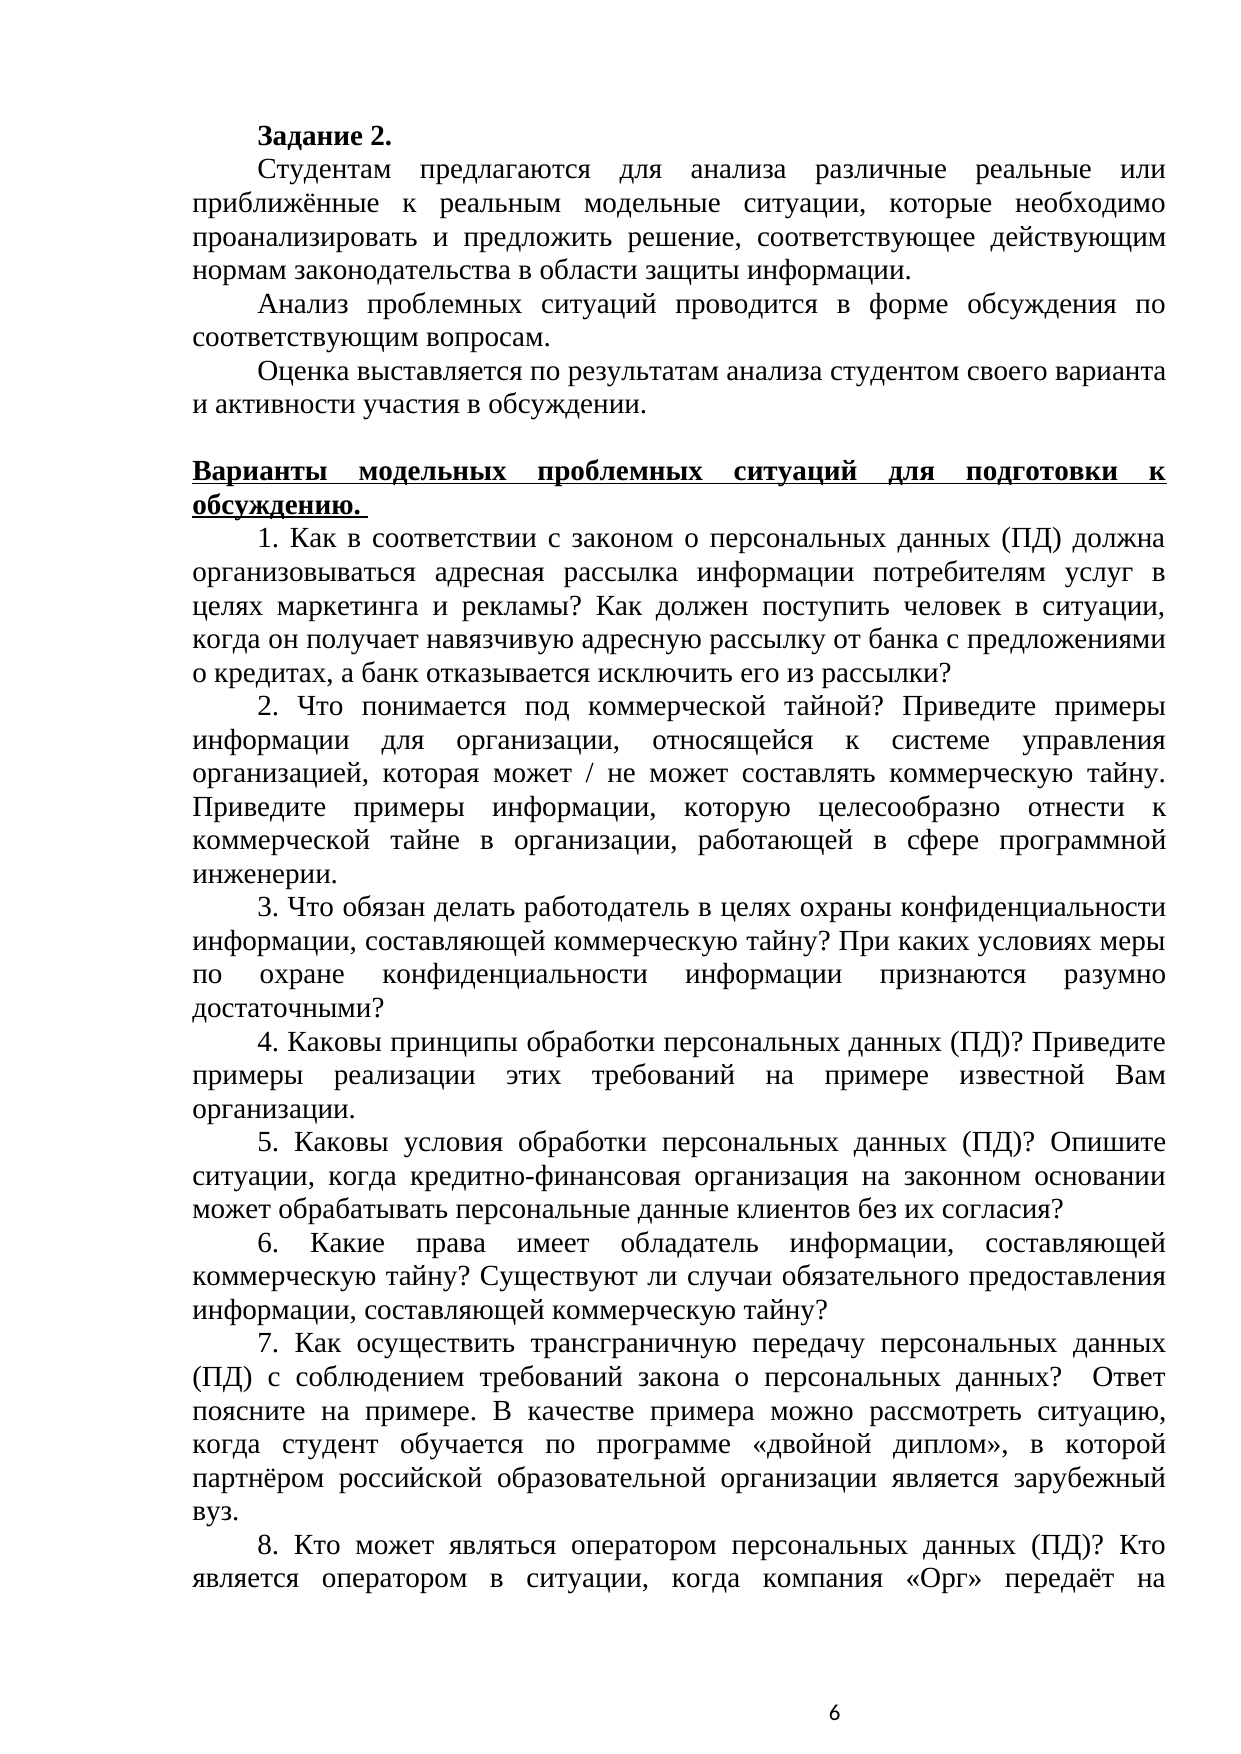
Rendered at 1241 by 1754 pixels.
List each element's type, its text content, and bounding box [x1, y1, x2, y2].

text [192, 1527, 1167, 1594]
text 5. Каковы условия обработки персональных данных (ПД)? Опишите ситуации, когда кредитно-финансовая организация на законном основании может обрабатывать персональные данные клиентов без их согласия? [192, 1124, 1167, 1225]
text 6. Какие права имеет обладатель информации, составляющей коммерческую тайну? Существуют ли случаи обязательного предоставления информации, составляющей коммерческую тайну? [192, 1225, 1167, 1326]
text Задание 2. [192, 118, 1167, 152]
text 4. Каковы принципы обработки персональных данных (ПД)? Приведите примеры реализации этих требований на примере известной Вам организации. [192, 1024, 1167, 1124]
text Анализ проблемных ситуаций проводится в форме обсуждения по соответствующим вопросам. [192, 286, 1167, 353]
text 3. Что обязан делать работодатель в целях охраны конфиденциальности информации, составляющей коммерческую тайну? При каких условиях меры по охране конфиденциальности информации признаются разумно достаточными? [192, 889, 1167, 1024]
text Варианты модельных проблемных ситуаций для подготовки к обсуждению. [192, 484, 1167, 521]
text Варианты модельных проблемных ситуаций для подготовки к обсуждению. [192, 453, 1167, 483]
text 7. Как осуществить трансграничную передачу персональных данных (ПД) с соблюдением требований закона о персональных данных? Ответ поясните на примере. В качестве примера можно рассмотреть ситуацию, когда студент обучается по программе «двойной диплом», в которой партнёром российской образовательной организации является зарубежный вуз. [192, 1326, 1167, 1527]
text 2. Что понимается под коммерческой тайной? Приведите примеры информации для организации, относящейся к системе управления организацией, которая может / не может составлять коммерческую тайну. Приведите примеры информации, которую целесообразно отнести к коммерческой тайне в организации, работающей в сфере программной инженерии. [192, 688, 1167, 889]
text Оценка выставляется по результатам анализа студентом своего варианта и активности участия в обсуждении. [192, 353, 1167, 420]
text 1. Как в соответствии с законом о персональных данных (ПД) должна организовываться адресная рассылка информации потребителям услуг в целях маркетинга и рекламы? Как должен поступить человек в ситуации, когда он получает навязчивую адресную рассылку от банка с предложениями о кредитах, а банк отказывается исключить его из рассылки? [192, 521, 1167, 688]
text Студентам предлагаются для анализа различные реальные или приближённые к реальным модельные ситуации, которые необходимо проанализировать и предложить решение, соответствующее действующим нормам законодательства в области защиты информации. [192, 152, 1167, 286]
